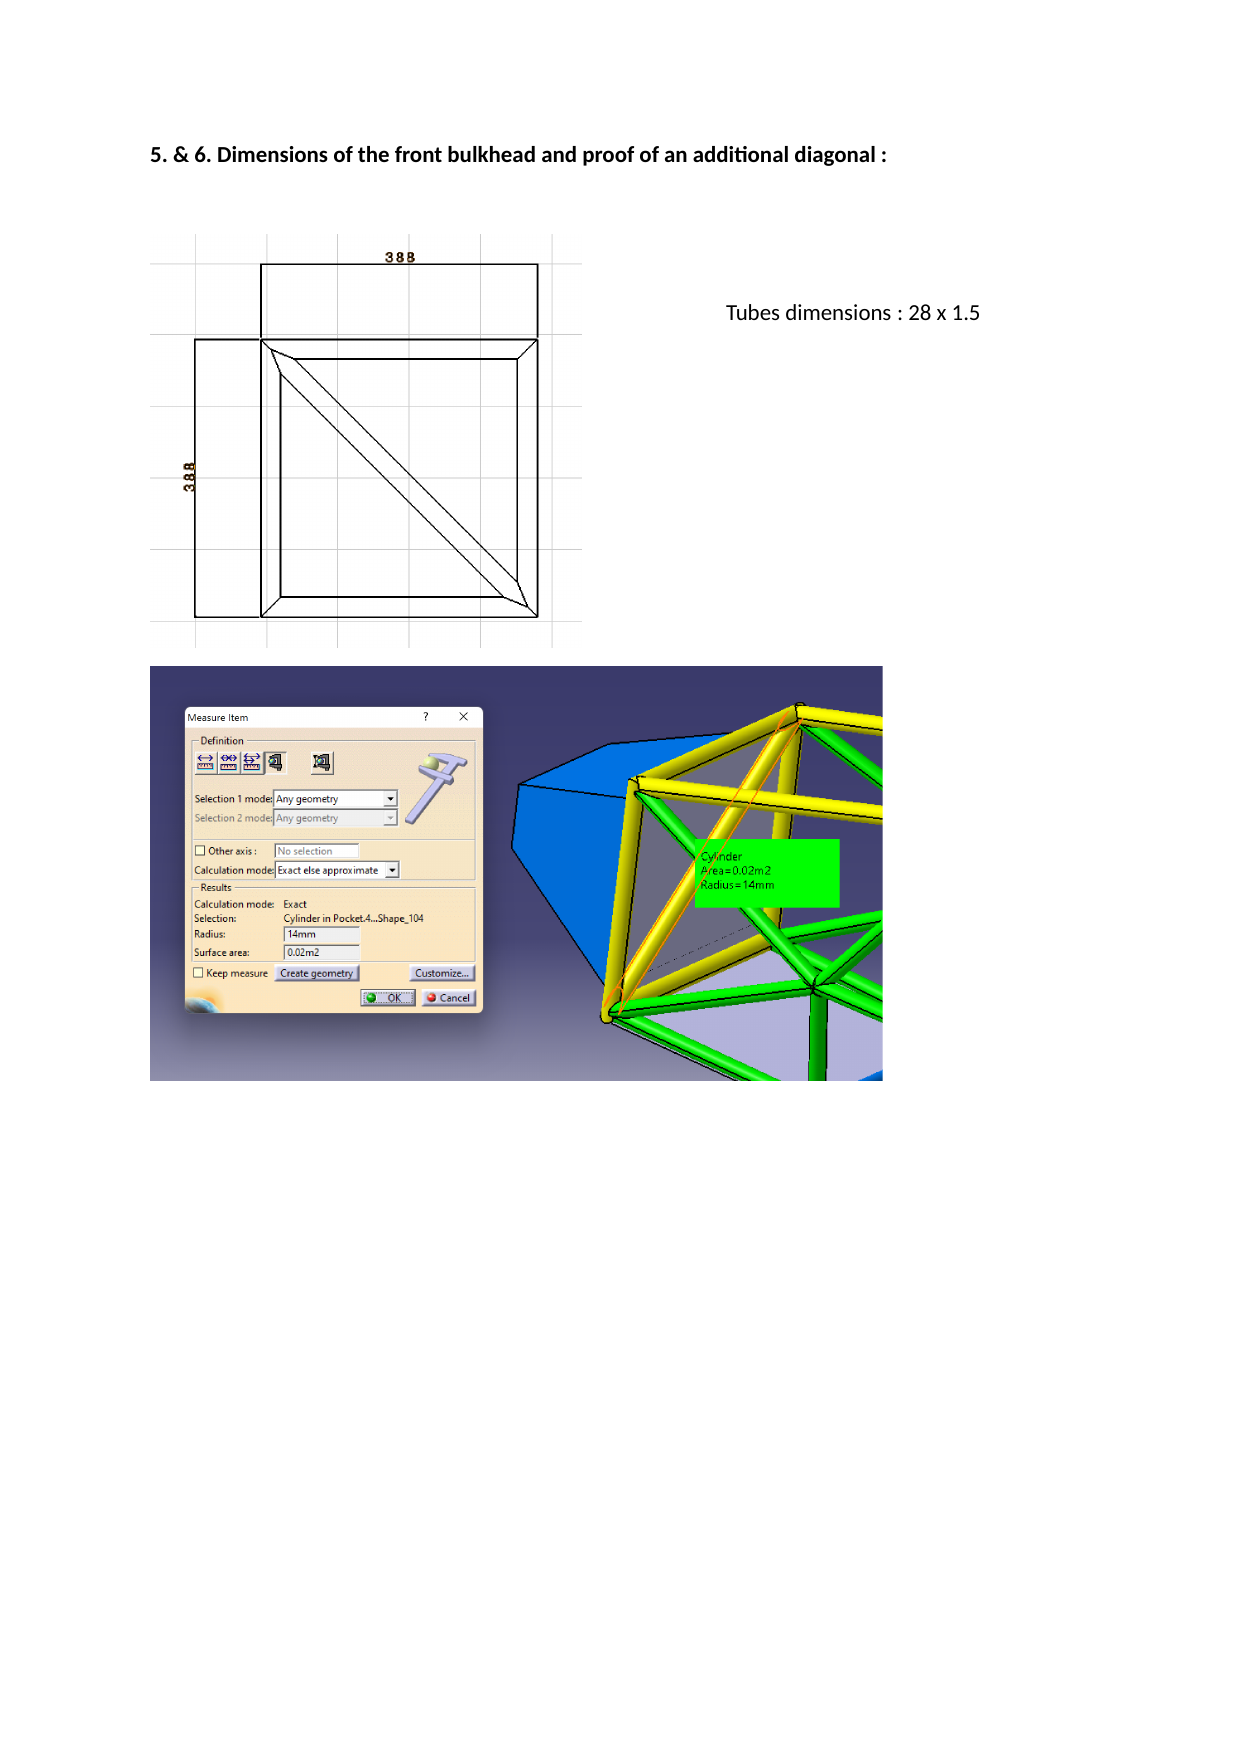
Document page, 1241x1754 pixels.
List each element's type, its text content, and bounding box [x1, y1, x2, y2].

picture [150, 666, 883, 1081]
text 5. & 6. Dimensions of the front bulkhead and proof of an additional diagonal : [75, 141, 1240, 169]
picture [150, 234, 582, 648]
